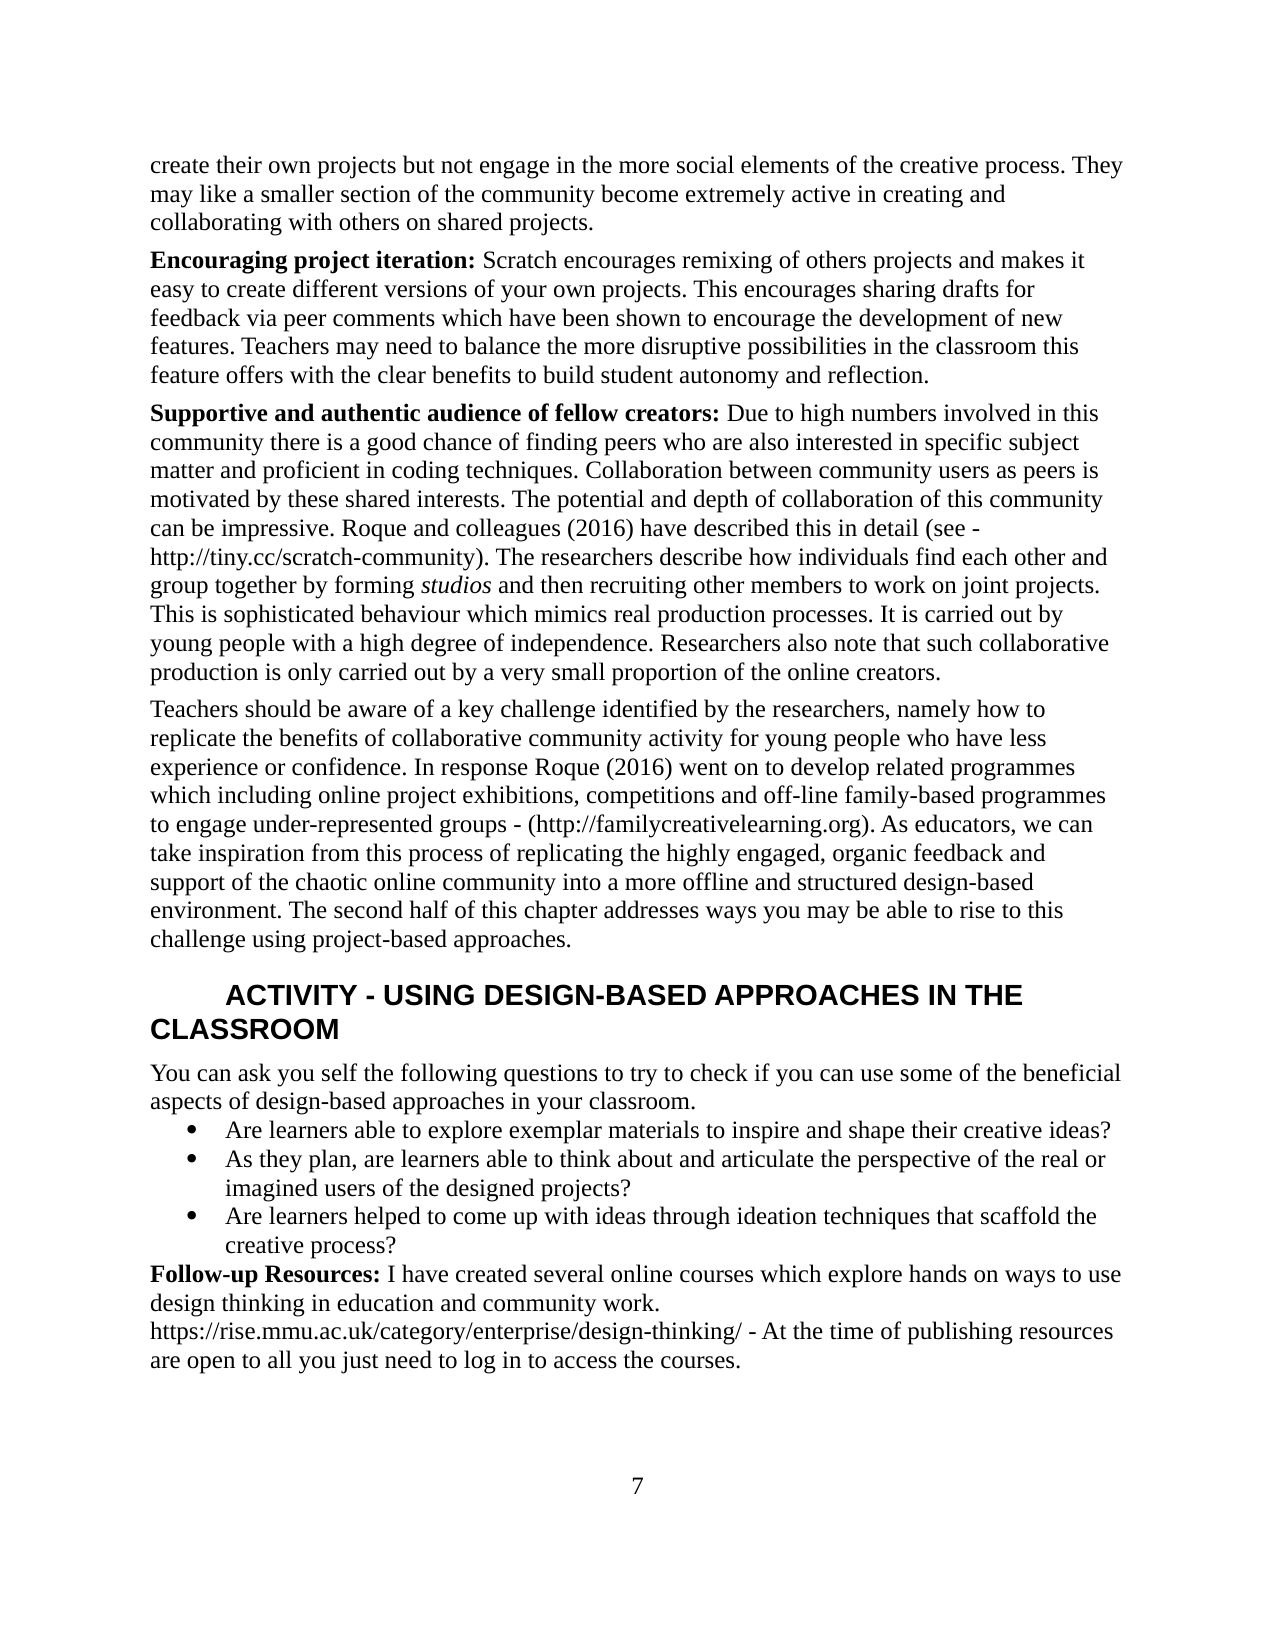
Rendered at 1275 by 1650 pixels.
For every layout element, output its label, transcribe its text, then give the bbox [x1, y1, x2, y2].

text Encouraging project iteration: Scratch encourages remixing of others projects and makes it easy to create different versions of your own projects. This encourages sharing drafts for feedback via peer comments which have been shown to encourage the development of new features. Teachers may need to balance the more disruptive possibilities in the classroom this feature offers with the clear benefits to build student autonomy and reflection. [150, 245, 1125, 389]
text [150, 150, 1125, 236]
text Supportive and authentic audience of fellow creators: Due to high numbers involved in this community there is a good chance of finding peers who are also interested in specific subject matter and proficient in coding techniques. Collaboration between community users as peers is motivated by these shared interests. The potential and depth of collaboration of this community can be impressive. Roque and colleagues (2016) have described this in detail (see - http://tiny.cc/scratch-community). The researchers describe how individuals find each other and group together by forming studios and then recruiting other members to work on joint projects. This is sophisticated behaviour which mimics real production processes. It is carried out by young people with a high degree of independence. Researchers also note that such collaborative production is only carried out by a very small proportion of the online creators. [150, 398, 1125, 685]
text Follow-up Resources: I have created several online courses which explore hands on ways to use design thinking in education and community work. https://rise.mmu.ac.uk/category/enterprise/design-thinking/ - At the time of publishing resources are open to all you just need to log in to access the courses. [150, 1259, 1125, 1374]
subtitle ACTIVITY - USING DESIGN-BASED APPROACHES IN THE CLASSROOM [150, 978, 1125, 1045]
text Teachers should be aware of a key challenge identified by the researchers, namely how to replicate the benefits of collaborative community activity for young people who have less experience or confidence. In response Roque (2016) went on to develop related programmes which including online project exhibitions, competitions and off-line family-based programmes to engage under-represented groups - (http://familycreativelearning.org). As educators, we can take inspiration from this process of replicating the highly engaged, organic feedback and support of the chaotic online community into a more offline and structured design-based environment. The second half of this chapter addresses ways you may be able to rise to this challenge using project-based approaches. [150, 694, 1125, 953]
list Are learners helped to come up with ideas through ideation techniques that scaffold the creative process? [187, 1201, 1125, 1259]
text You can ask you self the following questions to try to check if you can use some of the beneficial aspects of design-based approaches in your classroom. [150, 1058, 1125, 1115]
list As they plan, are learners able to think about and articulate the perspective of the real or imagined users of the designed projects? [187, 1144, 1125, 1201]
list Are learners able to explore exemplar materials to inspire and shape their creative ideas? [187, 1115, 1125, 1144]
